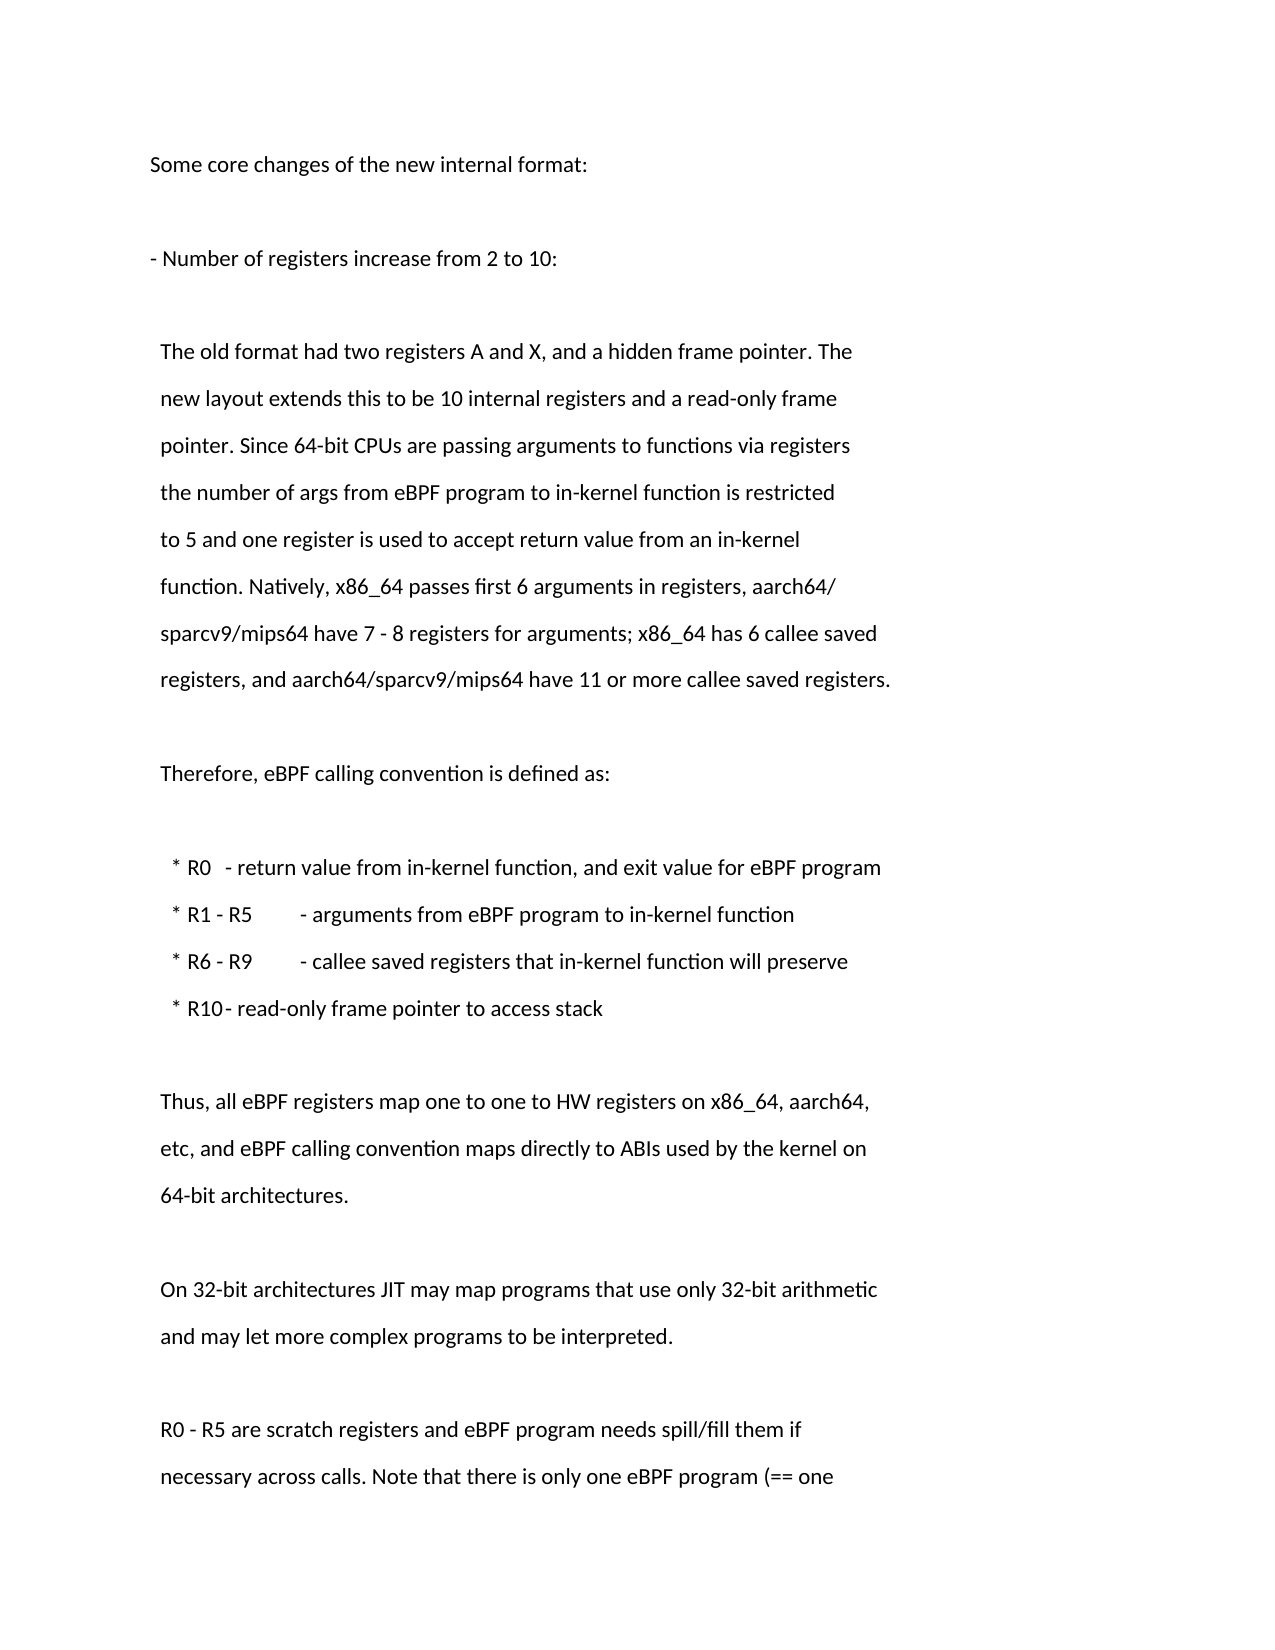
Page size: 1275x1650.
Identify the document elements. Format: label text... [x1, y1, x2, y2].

text * R10 - read-only frame pointer to access stack [150, 994, 1125, 1022]
text Some core changes of the new internal format: [150, 150, 1125, 178]
text * R1 - R5 - arguments from eBPF program to in-kernel function [150, 900, 1125, 928]
text function. Natively, x86_64 passes first 6 arguments in registers, aarch64/ [150, 572, 1125, 600]
text - Number of registers increase from 2 to 10: [150, 244, 1125, 272]
text pointer. Since 64-bit CPUs are passing arguments to functions via registers [150, 431, 1125, 459]
text new layout extends this to be 10 internal registers and a read-only frame [150, 384, 1125, 412]
text etc, and eBPF calling convention maps directly to ABIs used by the kernel on [150, 1134, 1125, 1162]
text necessary across calls. Note that there is only one eBPF program (== one [150, 1462, 1125, 1491]
text 64-bit architectures. [150, 1181, 1125, 1209]
text On 32-bit architectures JIT may map programs that use only 32-bit arithmetic [150, 1275, 1125, 1303]
text R0 - R5 are scratch registers and eBPF program needs spill/fill them if [150, 1416, 1125, 1444]
text Thus, all eBPF registers map one to one to HW registers on x86_64, aarch64, [150, 1087, 1125, 1116]
text * R0 - return value from in-kernel function, and exit value for eBPF program [150, 853, 1125, 881]
text * R6 - R9 - callee saved registers that in-kernel function will preserve [150, 947, 1125, 975]
text and may let more complex programs to be interpreted. [150, 1322, 1125, 1350]
text sparcv9/mips64 have 7 - 8 registers for arguments; x86_64 has 6 callee saved [150, 619, 1125, 647]
text to 5 and one register is used to accept return value from an in-kernel [150, 525, 1125, 553]
text Therefore, eBPF calling convention is defined as: [150, 759, 1125, 787]
text the number of args from eBPF program to in-kernel function is restricted [150, 478, 1125, 506]
text registers, and aarch64/sparcv9/mips64 have 11 or more callee saved registers. [150, 666, 1125, 694]
text The old format had two registers A and X, and a hidden frame pointer. The [150, 337, 1125, 366]
